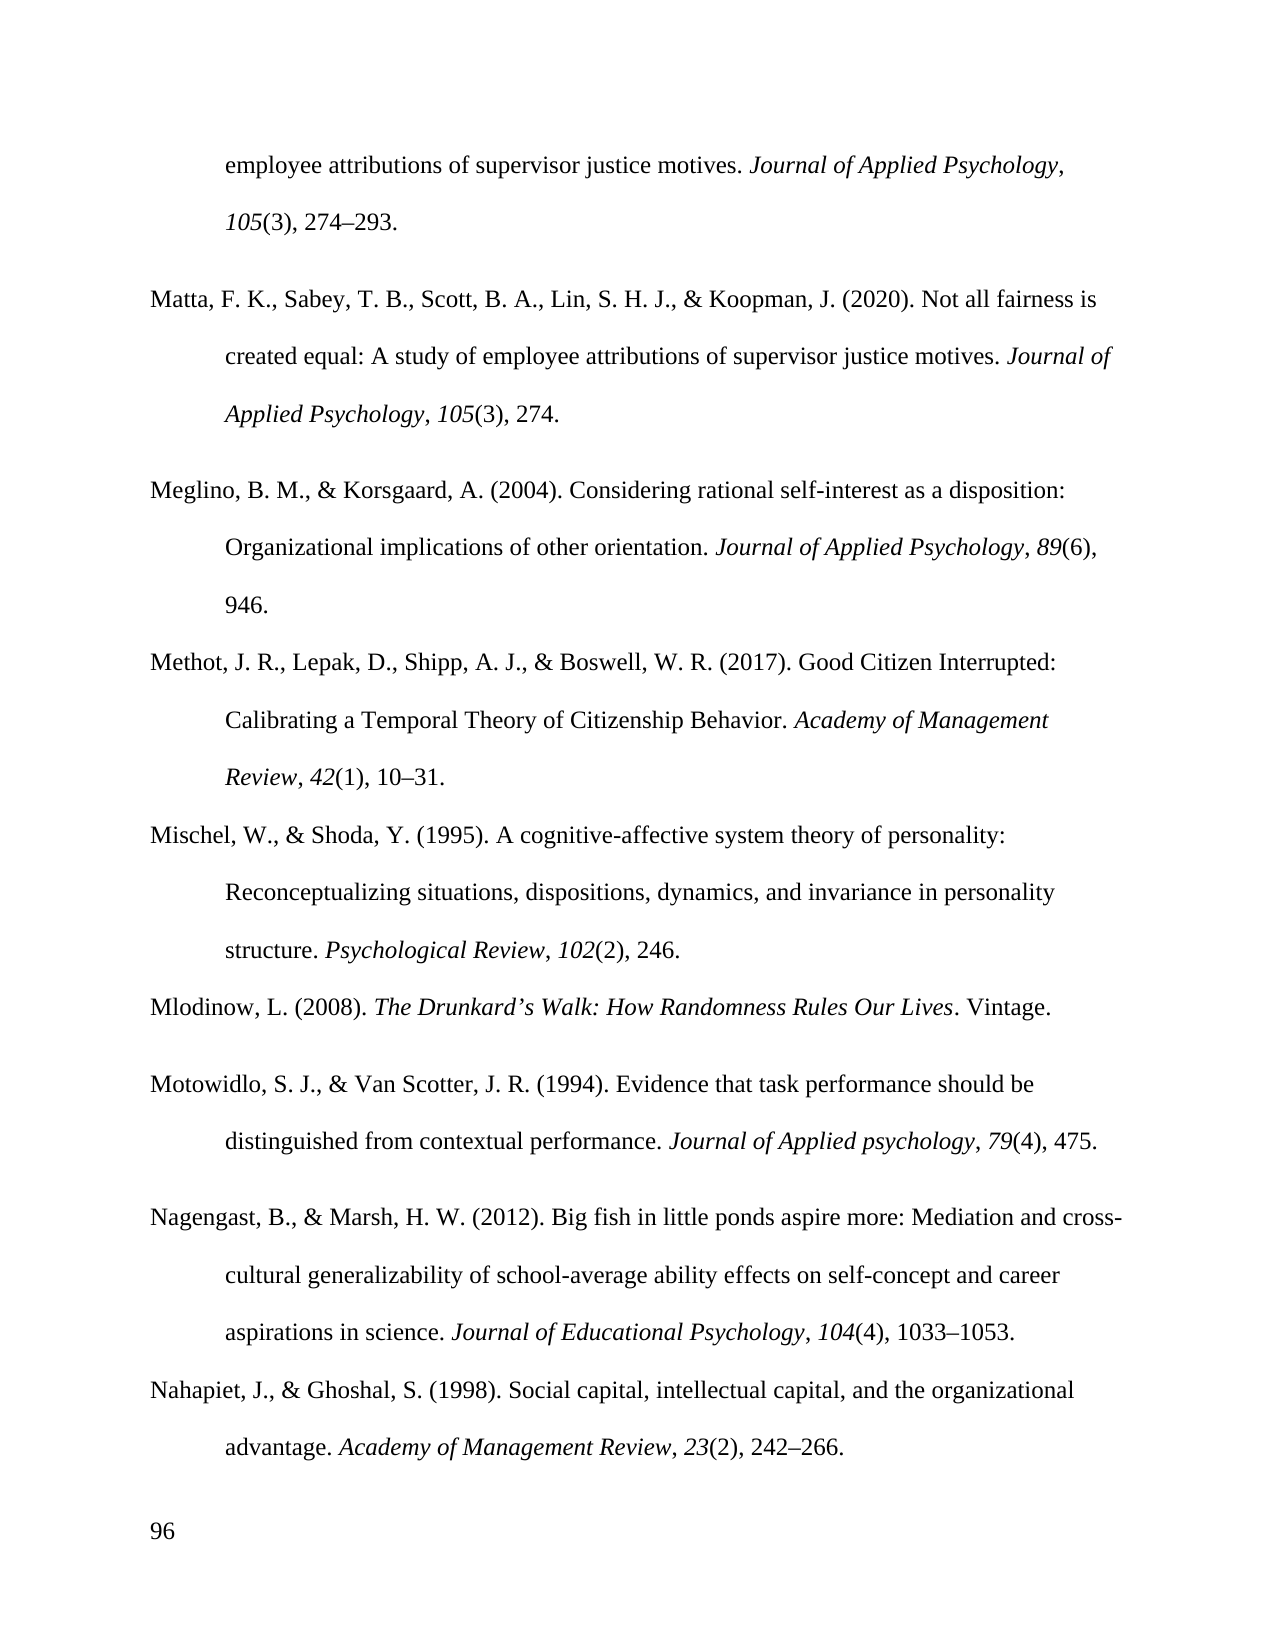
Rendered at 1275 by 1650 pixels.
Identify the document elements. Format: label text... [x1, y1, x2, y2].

text Nahapiet, J., & Ghoshal, S. (1998). Social capital, intellectual capital, and the organizational advantage. Academy of Management Review, 23(2), 242–266. [150, 1375, 1125, 1461]
text Meglino, B. M., & Korsgaard, A. (2004). Considering rational self-interest as a disposition: Organizational implications of other orientation. Journal of Applied Psychology, 89(6), 946. [150, 475, 1125, 619]
text Mlodinow, L. (2008). The Drunkard’s Walk: How Randomness Rules Our Lives. Vintage. [150, 992, 1125, 1021]
text Nagengast, B., & Marsh, H. W. (2012). Big fish in little ponds aspire more: Mediation and cross-cultural generalizability of school-average ability effects on self-concept and career aspirations in science. Journal of Educational Psychology, 104(4), 1033–1053. [150, 1202, 1125, 1346]
text Methot, J. R., Lepak, D., Shipp, A. J., & Boswell, W. R. (2017). Good Citizen Interrupted: Calibrating a Temporal Theory of Citizenship Behavior. Academy of Management Review, 42(1), 10–31. [150, 647, 1125, 791]
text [150, 150, 1125, 236]
text Mischel, W., & Shoda, Y. (1995). A cognitive-affective system theory of personality: Reconceptualizing situations, dispositions, dynamics, and invariance in personality structure. Psychological Review, 102(2), 246. [150, 820, 1125, 964]
text Matta, F. K., Sabey, T. B., Scott, B. A., Lin, S. H. J., & Koopman, J. (2020). Not all fairness is created equal: A study of employee attributions of supervisor justice motives. Journal of Applied Psychology, 105(3), 274. [150, 284, 1125, 427]
text Motowidlo, S. J., & Van Scotter, J. R. (1994). Evidence that task performance should be distinguished from contextual performance. Journal of Applied psychology, 79(4), 475. [150, 1069, 1125, 1155]
